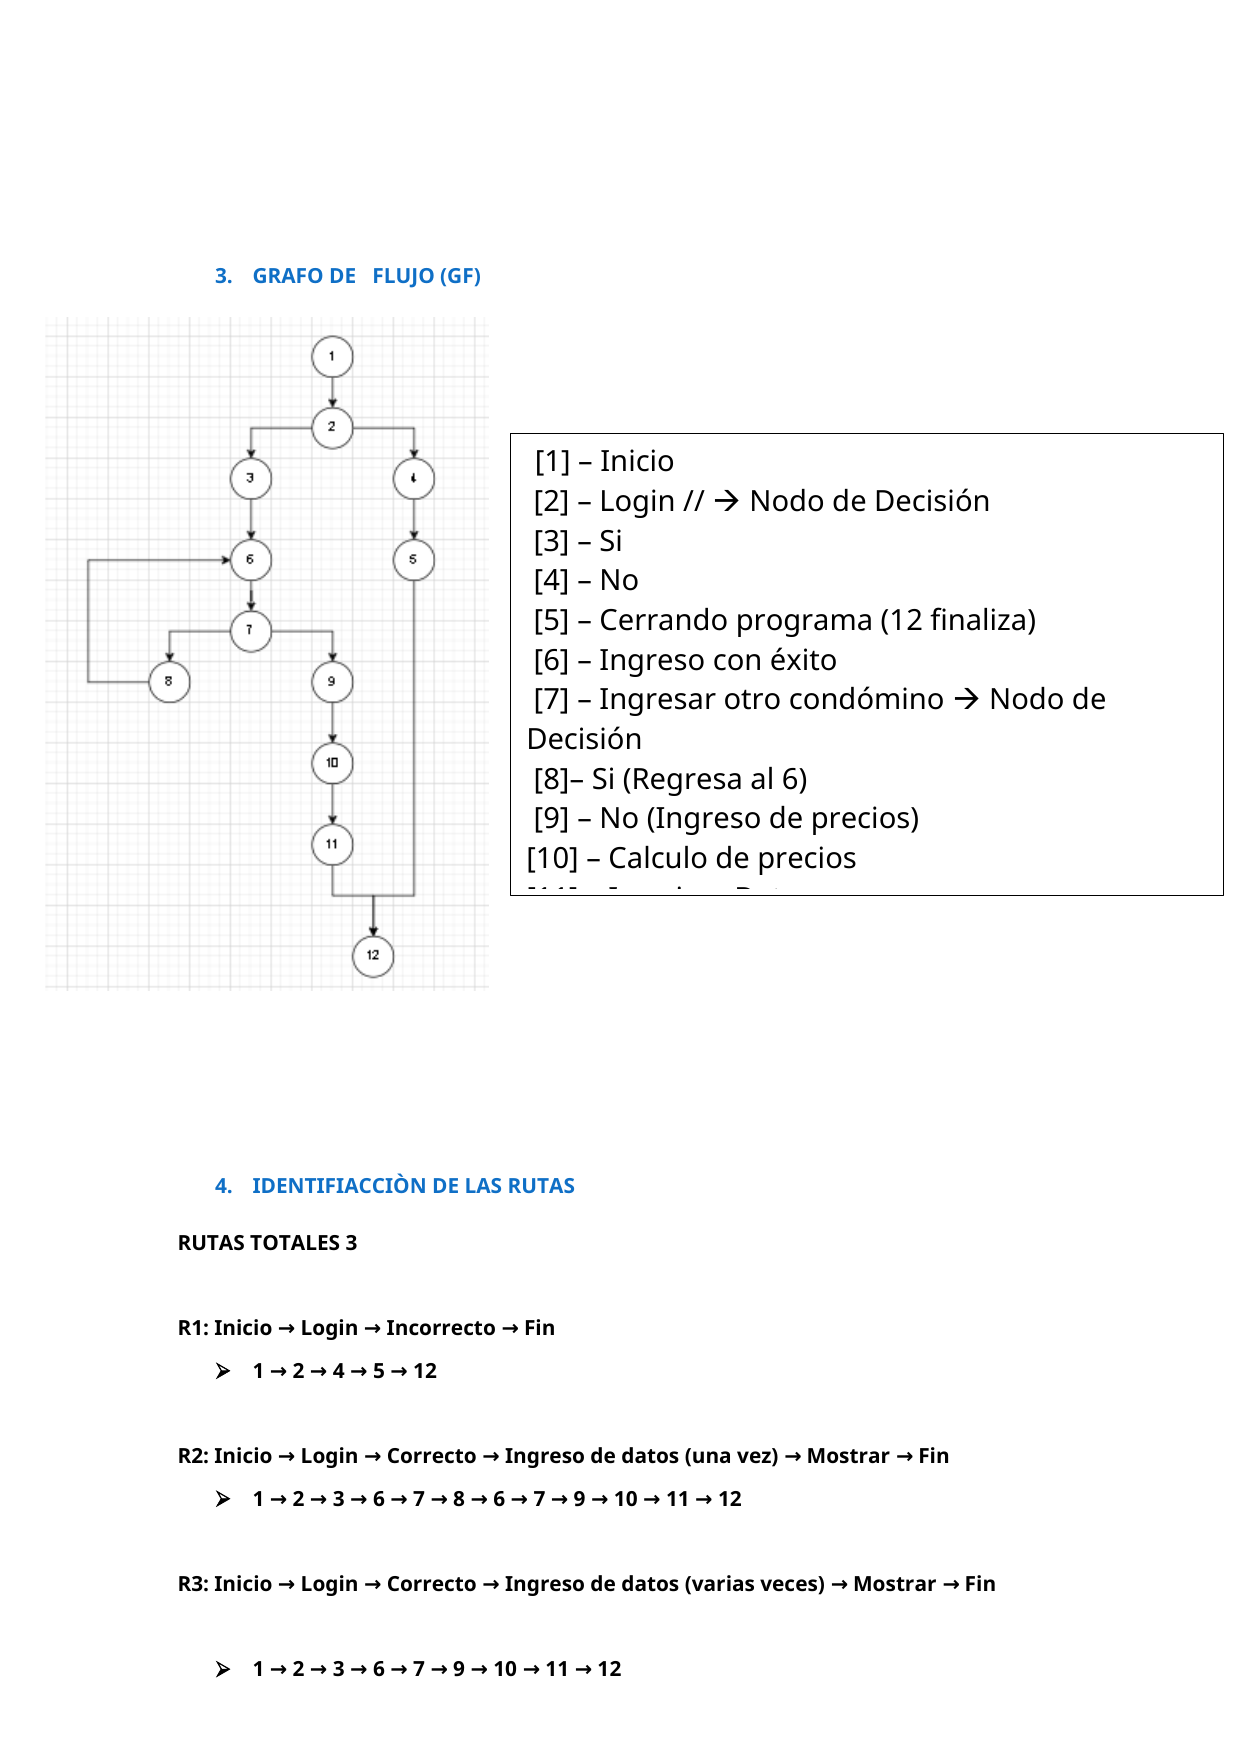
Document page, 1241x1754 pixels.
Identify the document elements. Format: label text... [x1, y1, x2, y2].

list 1 → 2 → 3 → 6 → 7 → 9 → 10 → 11 → 12 [215, 1654, 1063, 1683]
text RUTAS TOTALES 3 [177, 1228, 1063, 1257]
text R2: Inicio → Login → Correcto → Ingreso de datos (una vez) → Mostrar → Fin [177, 1441, 1063, 1470]
list GRAFO DE FLUJO (GF) [215, 261, 1063, 290]
text R3: Inicio → Login → Correcto → Ingreso de datos (varias veces) → Mostrar → Fin [177, 1569, 1063, 1597]
list IDENTIFIACCIÒN DE LAS RUTAS [215, 1171, 1063, 1200]
text R1: Inicio → Login → Incorrecto → Fin [177, 1313, 1063, 1342]
picture [45, 317, 489, 991]
list 1 → 2 → 4 → 5 → 12 [215, 1356, 1063, 1384]
list 1 → 2 → 3 → 6 → 7 → 8 → 6 → 7 → 9 → 10 → 11 → 12 [215, 1484, 1063, 1512]
